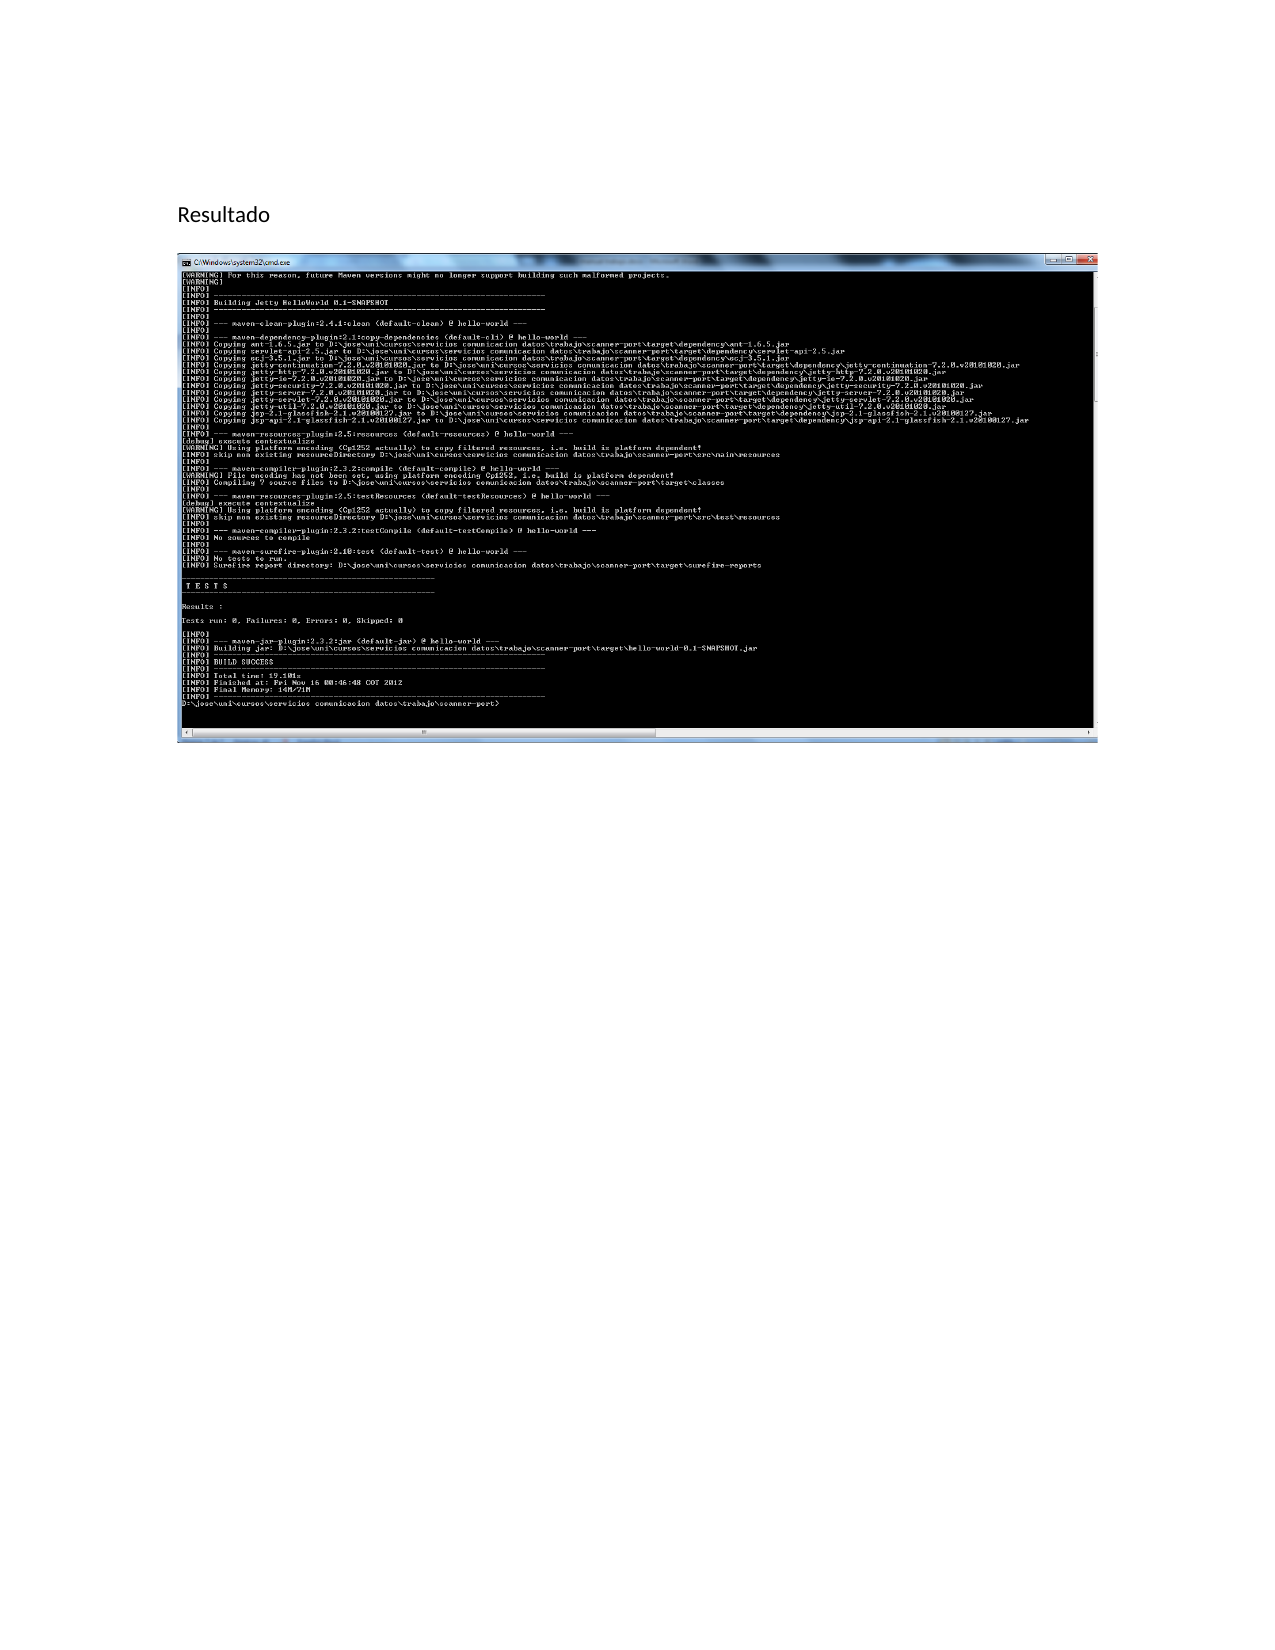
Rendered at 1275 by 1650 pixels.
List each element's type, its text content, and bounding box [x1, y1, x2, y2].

picture [177, 253, 1098, 743]
text Resultado [177, 201, 1098, 229]
